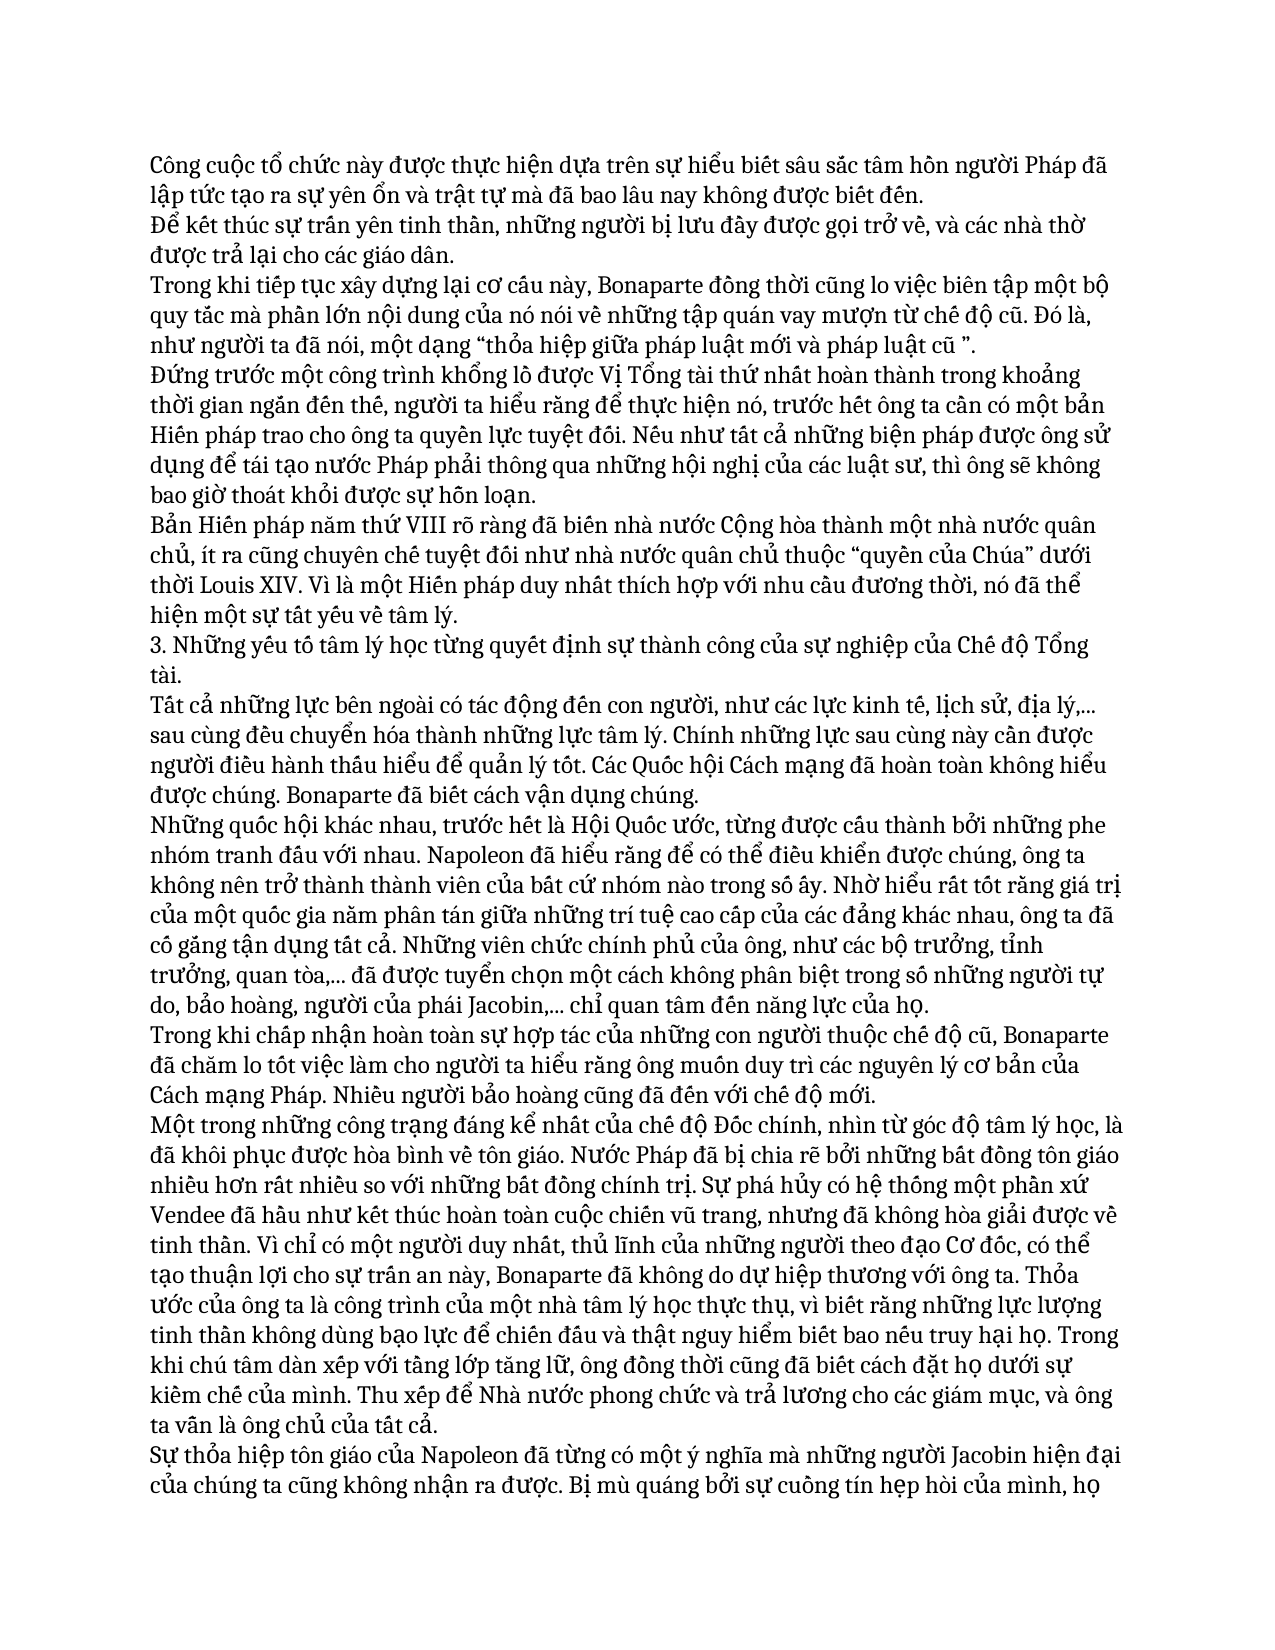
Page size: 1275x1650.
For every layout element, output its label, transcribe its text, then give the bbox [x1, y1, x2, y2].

text Để kết thúc sự trấn yên tinh thần, những người bị lưu đầy được gọi trở về, và các nhà thờ được trả lại cho các giáo dân. [150, 210, 1125, 270]
text 3. Những yếu tố tâm lý học từng quyết định sự thành công của sự nghiệp của Chế độ Tổng tài. [150, 630, 1125, 690]
text Những quốc hội khác nhau, trước hết là Hội Quốc ước, từng được cấu thành bởi những phe nhóm tranh đấu với nhau. Napoleon đã hiểu rằng để có thể điều khiển được chúng, ông ta không nên trở thành thành viên của bất cứ nhóm nào trong số ấy. Nhờ hiểu rất tốt rằng giá trị của một quốc gia nằm phân tán giữa những trí tuệ cao cấp của các đảng khác nhau, ông ta đã cố gắng tận dụng tất cả. Những viên chức chính phủ của ông, như các bộ trưởng, tỉnh trưởng, quan tòa,... đã được tuyển chọn một cách không phân biệt trong số những người tự do, bảo hoàng, người của phái Jacobin,... chỉ quan tâm đến năng lực của họ. [150, 810, 1125, 1020]
text Một trong những công trạng đáng kể nhất của chế độ Đốc chính, nhìn từ góc độ tâm lý học, là đã khôi phục được hòa bình về tôn giáo. Nước Pháp đã bị chia rẽ bởi những bất đồng tôn giáo nhiều hơn rất nhiều so với những bất đồng chính trị. Sự phá hủy có hệ thống một phần xứ Vendee đã hầu như kết thúc hoàn toàn cuộc chiến vũ trang, nhưng đã không hòa giải được về tinh thần. Vì chỉ có một người duy nhất, thủ lĩnh của những người theo đạo Cơ đốc, có thể tạo thuận lợi cho sự trấn an này, Bonaparte đã không do dự hiệp thương với ông ta. Thỏa ước của ông ta là công trình của một nhà tâm lý học thực thụ, vì biết rằng những lực lượng tinh thần không dùng bạo lực để chiến đấu và thật nguy hiểm biết bao nếu truy hại họ. Trong khi chú tâm dàn xếp với tầng lớp tăng lữ, ông đồng thời cũng đã biết cách đặt họ dưới sự kiềm chế của mình. Thu xếp để Nhà nước phong chức và trả lương cho các giám mục, và ông ta vẫn là ông chủ của tất cả. [150, 1110, 1125, 1440]
text Bản Hiến pháp năm thứ VIII rõ ràng đã biến nhà nước Cộng hòa thành một nhà nước quân chủ, ít ra cũng chuyên chế tuyệt đối như nhà nước quân chủ thuộc “quyền của Chúa” dưới thời Louis XIV. Vì là một Hiến pháp duy nhất thích hợp với nhu cầu đương thời, nó đã thể hiện một sự tất yếu về tâm lý. [150, 510, 1125, 630]
text Công cuộc tổ chức này được thực hiện dựa trên sự hiểu biết sâu sắc tâm hồn người Pháp đã lập tức tạo ra sự yên ổn và trật tự mà đã bao lâu nay không được biết đến. [150, 150, 1125, 210]
text Tất cả những lực bên ngoài có tác động đến con người, như các lực kinh tế, lịch sử, địa lý,... sau cùng đều chuyển hóa thành những lực tâm lý. Chính những lực sau cùng này cần được người điều hành thấu hiểu để quản lý tốt. Các Quốc hội Cách mạng đã hoàn toàn không hiểu được chúng. Bonaparte đã biết cách vận dụng chúng. [150, 690, 1125, 810]
text Đứng trước một công trình khổng lồ được Vị Tổng tài thứ nhất hoàn thành trong khoảng thời gian ngắn đến thế, người ta hiểu rằng để thực hiện nó, trước hết ông ta cần có một bản Hiến pháp trao cho ông ta quyền lực tuyệt đối. Nếu như tất cả những biện pháp được ông sử dụng để tái tạo nước Pháp phải thông qua những hội nghị của các luật sư, thì ông sẽ không bao giờ thoát khỏi được sự hỗn loạn. [150, 360, 1125, 510]
text Trong khi chấp nhận hoàn toàn sự hợp tác của những con người thuộc chế độ cũ, Bonaparte đã chăm lo tốt việc làm cho người ta hiểu rằng ông muốn duy trì các nguyên lý cơ bản của Cách mạng Pháp. Nhiều người bảo hoàng cũng đã đến với chế độ mới. [150, 1020, 1125, 1110]
text Trong khi tiếp tục xây dựng lại cơ cấu này, Bonaparte đồng thời cũng lo việc biên tập một bộ quy tắc mà phần lớn nội dung của nó nói về những tập quán vay mượn từ chế độ cũ. Đó là, như người ta đã nói, một dạng “thỏa hiệp giữa pháp luật mới và pháp luật cũ ”. [150, 270, 1125, 360]
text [150, 1440, 1125, 1500]
